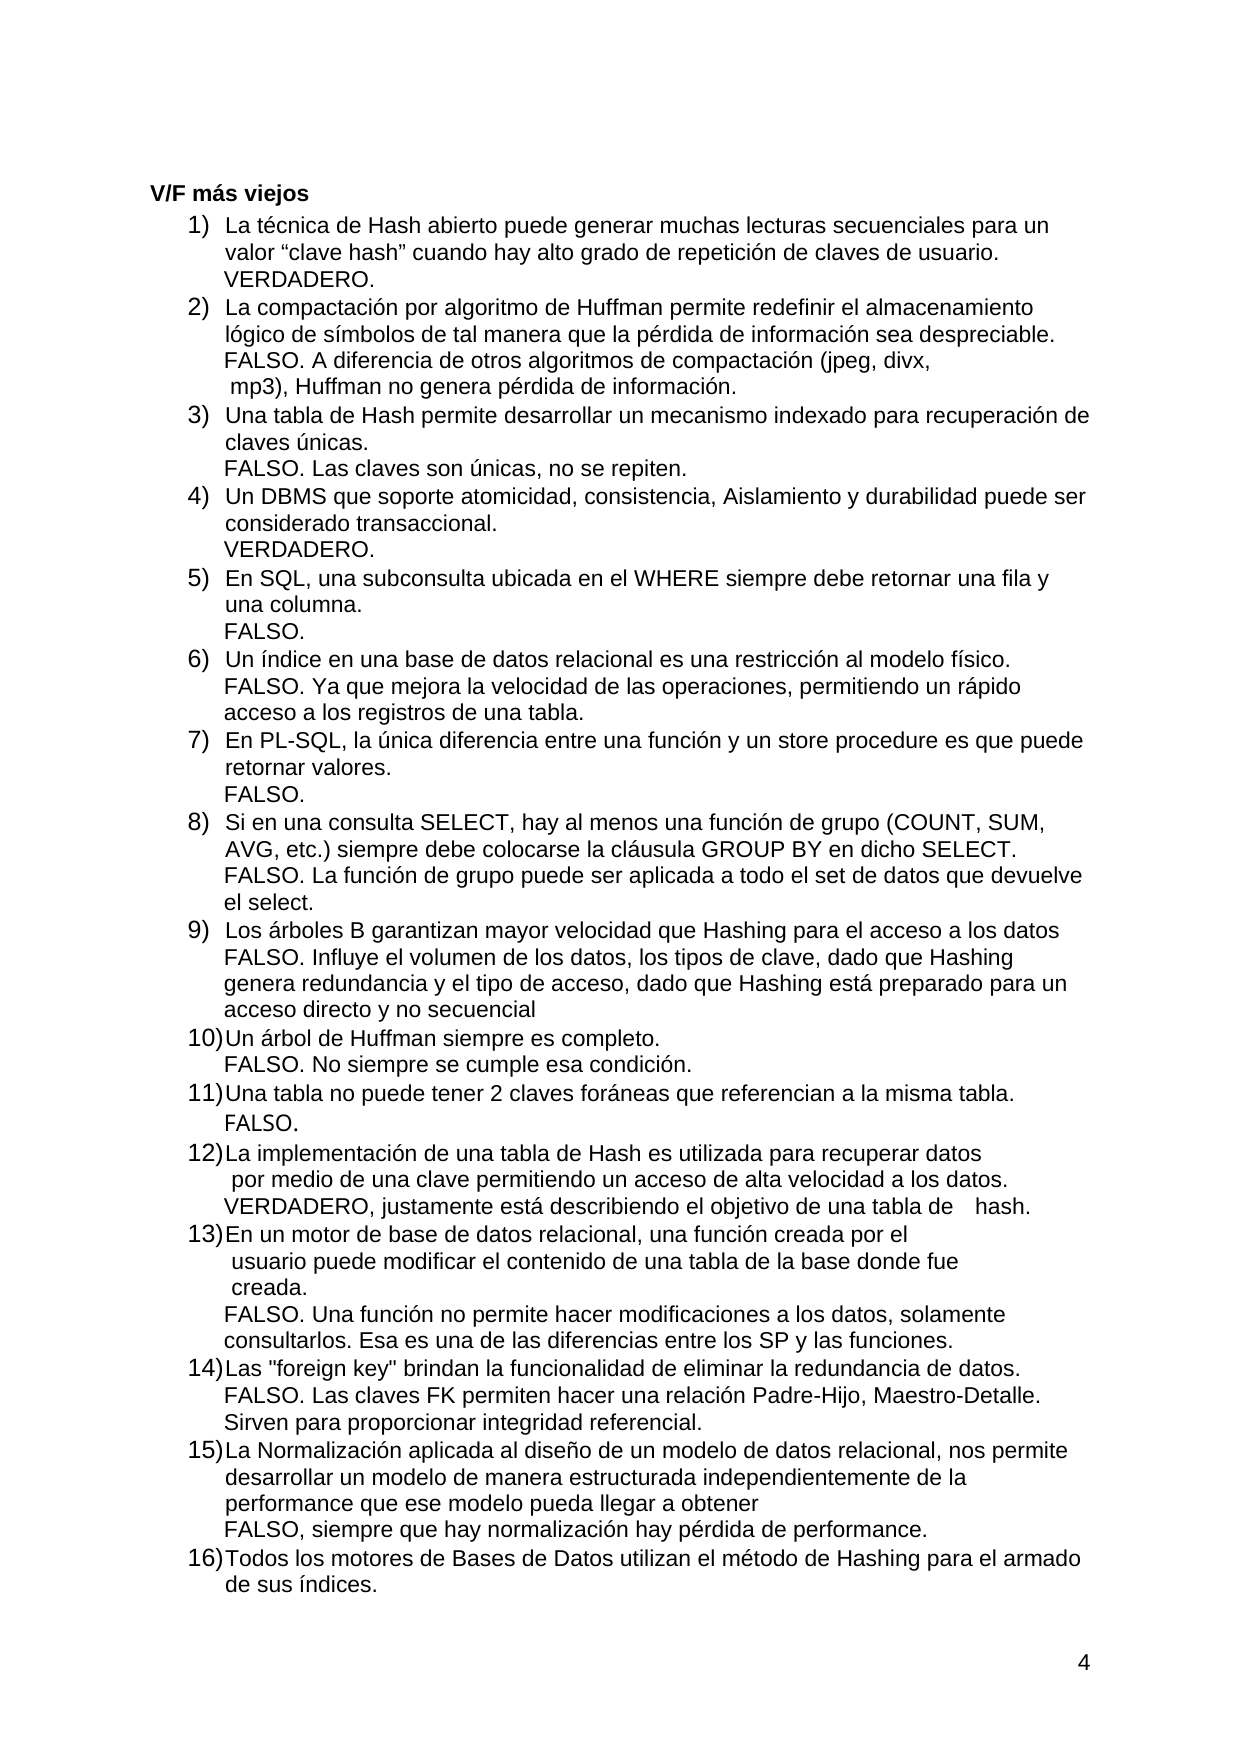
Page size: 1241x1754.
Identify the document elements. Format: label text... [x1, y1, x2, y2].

text FALSO. [224, 1106, 1090, 1138]
text V/F más viejos [150, 180, 1090, 207]
list La técnica de Hash abierto puede generar muchas lecturas secuenciales para un valor “clave hash” cuando hay alto grado de repetición de claves de usuario. [187, 210, 1090, 266]
list En PL-SQL, la única diferencia entre una función y un store procedure es que puede retornar valores. [187, 726, 1090, 781]
list La compactación por algoritmo de Huffman permite redefinir el almacenamiento lógico de símbolos de tal manera que la pérdida de información sea despreciable. [187, 292, 1090, 347]
list La Normalización aplicada al diseño de un modelo de datos relacional, nos permite desarrollar un modelo de manera estructurada independientemente de la performance que ese modelo pueda llegar a obtener [187, 1435, 1090, 1516]
text VERDADERO. [224, 266, 1090, 292]
list En un motor de base de datos relacional, una función creada por el usuario puede modificar el contenido de una tabla de la base donde fue creada. [187, 1219, 1090, 1301]
text FALSO. Ya que mejora la velocidad de las operaciones, permitiendo un rápido acceso a los registros de una tabla. [224, 673, 1090, 726]
text FALSO. [224, 781, 1090, 807]
list Si en una consulta SELECT, hay al menos una función de grupo (COUNT, SUM, AVG, etc.) siempre debe colocarse la cláusula GROUP BY en dicho SELECT. [187, 807, 1090, 862]
text FALSO. Influye el volumen de los datos, los tipos de clave, dado que Hashing genera redundancia y el tipo de acceso, dado que Hashing está preparado para un acceso directo y no secuencial [224, 943, 1090, 1023]
text FALSO. No siempre se cumple esa condición. [224, 1051, 1090, 1078]
list Una tabla no puede tener 2 claves foráneas que referencian a la misma tabla. [187, 1078, 1090, 1106]
list Un árbol de Huffman siempre es completo. [187, 1023, 1090, 1051]
list Todos los motores de Bases de Datos utilizan el método de Hashing para el armado de sus índices. [187, 1543, 1090, 1598]
text FALSO, siempre que hay normalización hay pérdida de performance. [224, 1516, 1090, 1543]
list Una tabla de Hash permite desarrollar un mecanismo indexado para recuperación de claves únicas. [187, 400, 1090, 455]
text FALSO. La función de grupo puede ser aplicada a todo el set de datos que devuelve el select. [224, 862, 1090, 915]
list Los árboles B garantizan mayor velocidad que Hashing para el acceso a los datos [187, 915, 1090, 943]
list Un DBMS que soporte atomicidad, consistencia, Aislamiento y durabilidad puede ser considerado transaccional. [187, 481, 1090, 536]
text FALSO. A diferencia de otros algoritmos de compactación (jpeg, divx, mp3), Huffman no genera pérdida de información. [224, 347, 1090, 400]
list Un índice en una base de datos relacional es una restricción al modelo físico. [187, 644, 1090, 673]
text VERDADERO. [224, 536, 1090, 563]
list Las "foreign key" brindan la funcionalidad de eliminar la redundancia de datos. [187, 1353, 1090, 1382]
text FALSO. Las claves FK permiten hacer una relación Padre-Hijo, Maestro-Detalle. Sirven para proporcionar integridad referencial. [224, 1382, 1090, 1435]
list En SQL, una subconsulta ubicada en el WHERE siempre debe retornar una fila y una columna. [187, 563, 1090, 618]
text VERDADERO, justamente está describiendo el objetivo de una tabla de hash. [187, 1193, 1090, 1219]
text FALSO. Una función no permite hacer modificaciones a los datos, solamente consultarlos. Esa es una de las diferencias entre los SP y las funciones. [224, 1301, 1090, 1353]
text FALSO. [224, 618, 1090, 644]
list La implementación de una tabla de Hash es utilizada para recuperar datos por medio de una clave permitiendo un acceso de alta velocidad a los datos. [187, 1138, 1090, 1193]
text FALSO. Las claves son únicas, no se repiten. [224, 455, 1090, 481]
